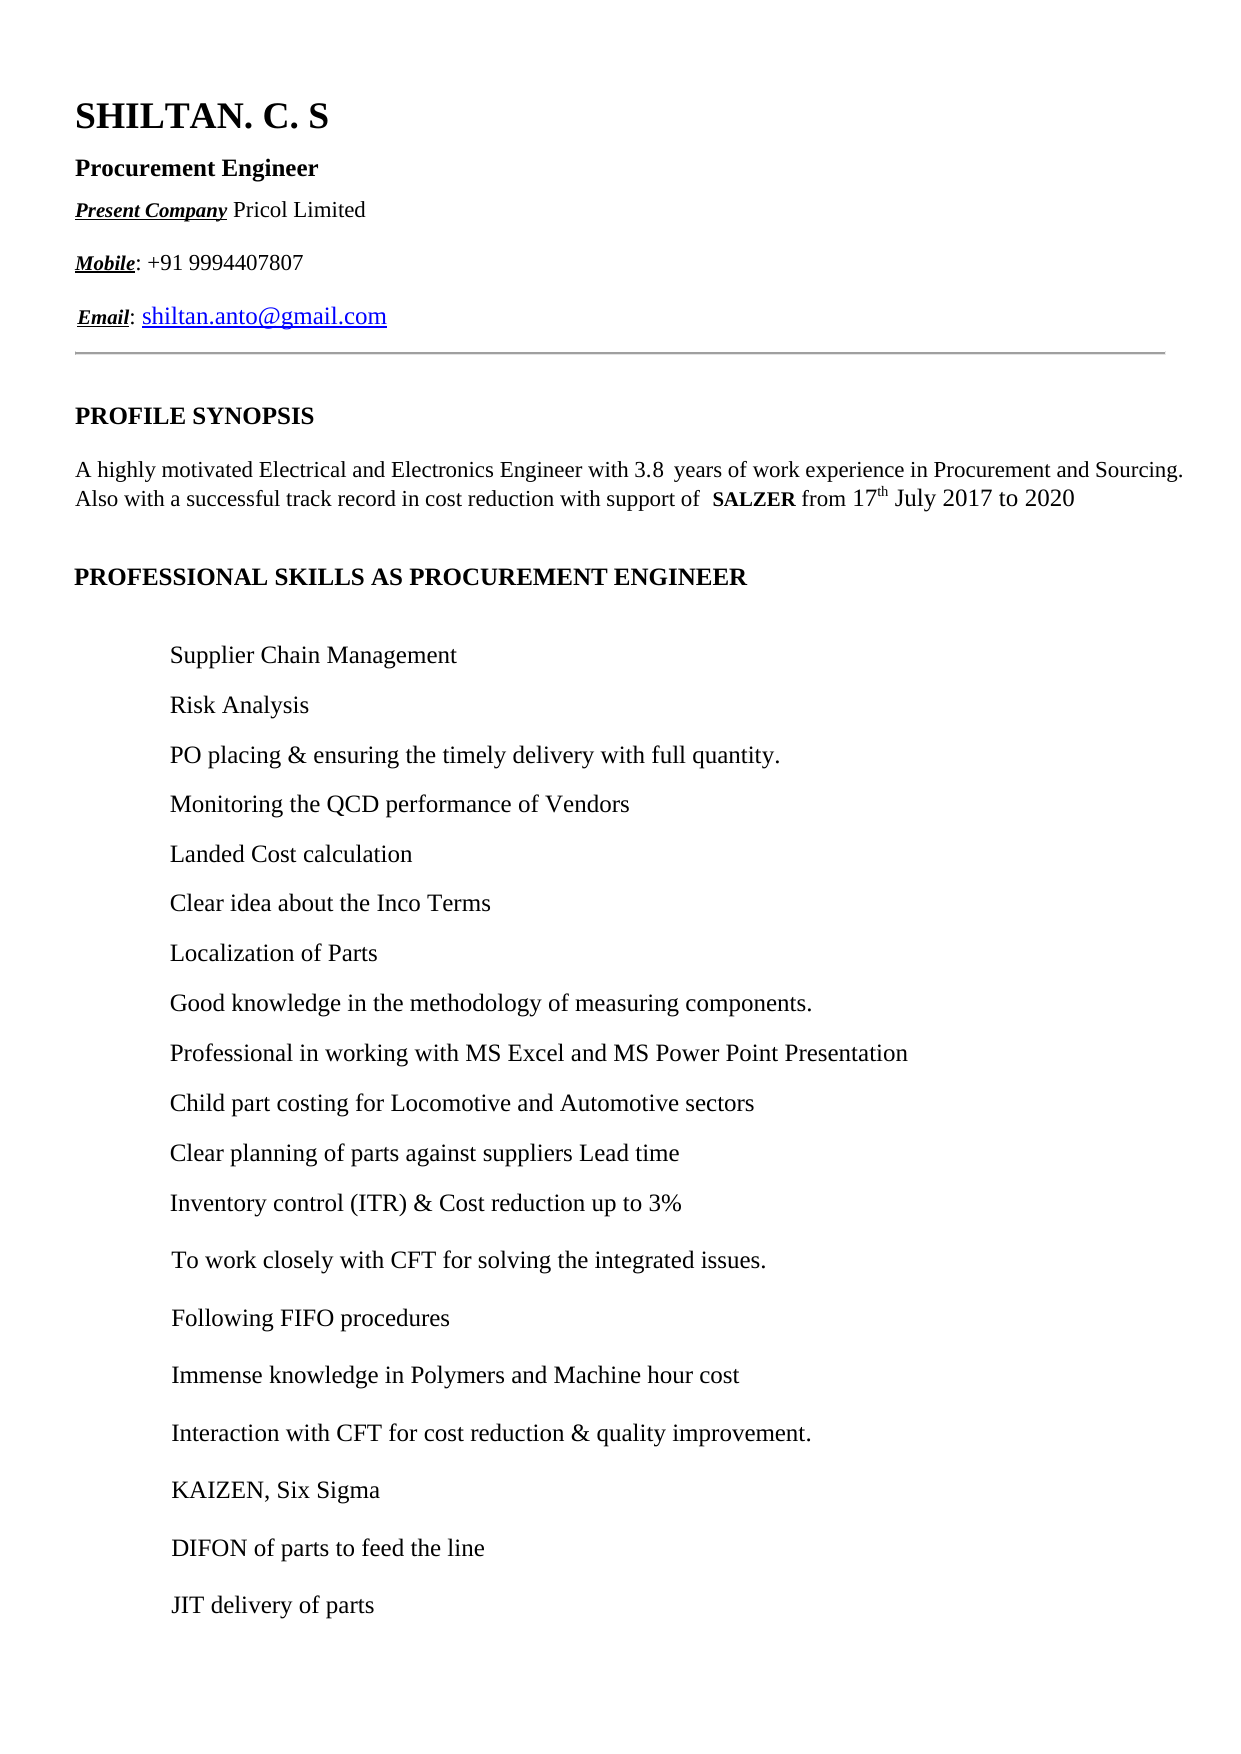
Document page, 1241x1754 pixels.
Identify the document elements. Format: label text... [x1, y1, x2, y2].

list Child part costing for Locomotive and Automotive sectors [112, 1088, 1190, 1117]
subtitle PROFESSIONAL SKILLS AS PROCUREMENT ENGINEER [52, 562, 1190, 591]
list JIT delivery of parts [112, 1590, 1190, 1619]
list Monitoring the QCD performance of Vendors [112, 789, 1190, 818]
text Email: shiltan.anto@gmail.com [52, 301, 1190, 330]
list PO placing & ensuring the timely delivery with full quantity. [112, 740, 1190, 768]
text Procurement Engineer [75, 153, 1190, 182]
text A highly motivated Electrical and Electronics Engineer with 3.8 years of work experience in Procurement and Sourcing. [52, 457, 1190, 483]
subtitle PROFILE SYNOPSIS [52, 401, 1190, 430]
list Risk Analysis [112, 690, 1190, 719]
list Interaction with CFT for cost reduction & quality improvement. [112, 1418, 1190, 1446]
list KAIZEN, Six Sigma [112, 1475, 1190, 1504]
text SHILTAN. C. S [75, 93, 1190, 136]
text Also with a successful track record in cost reduction with support of SALZER from 17th July 2017 to 2020 [52, 483, 1190, 512]
text Present Company Pricol Limited [75, 196, 1190, 222]
list Clear idea about the Inco Terms [112, 888, 1190, 917]
list Inventory control (ITR) & Cost reduction up to 3% [112, 1188, 1190, 1216]
list Professional in working with MS Excel and MS Power Point Presentation [112, 1038, 1190, 1067]
list Good knowledge in the methodology of measuring components. [112, 988, 1190, 1017]
list Localization of Parts [112, 938, 1190, 967]
list To work closely with CFT for solving the integrated issues. [112, 1245, 1190, 1274]
list Following FIFO procedures [112, 1303, 1190, 1331]
text Mobile: +91 9994407807 [52, 249, 1190, 275]
list Landed Cost calculation [112, 839, 1190, 868]
list Clear planning of parts against suppliers Lead time [112, 1138, 1190, 1166]
list Supplier Chain Management [112, 641, 1190, 669]
list Immense knowledge in Polymers and Machine hour cost [112, 1360, 1190, 1389]
list DIFON of parts to feed the line [112, 1533, 1190, 1561]
